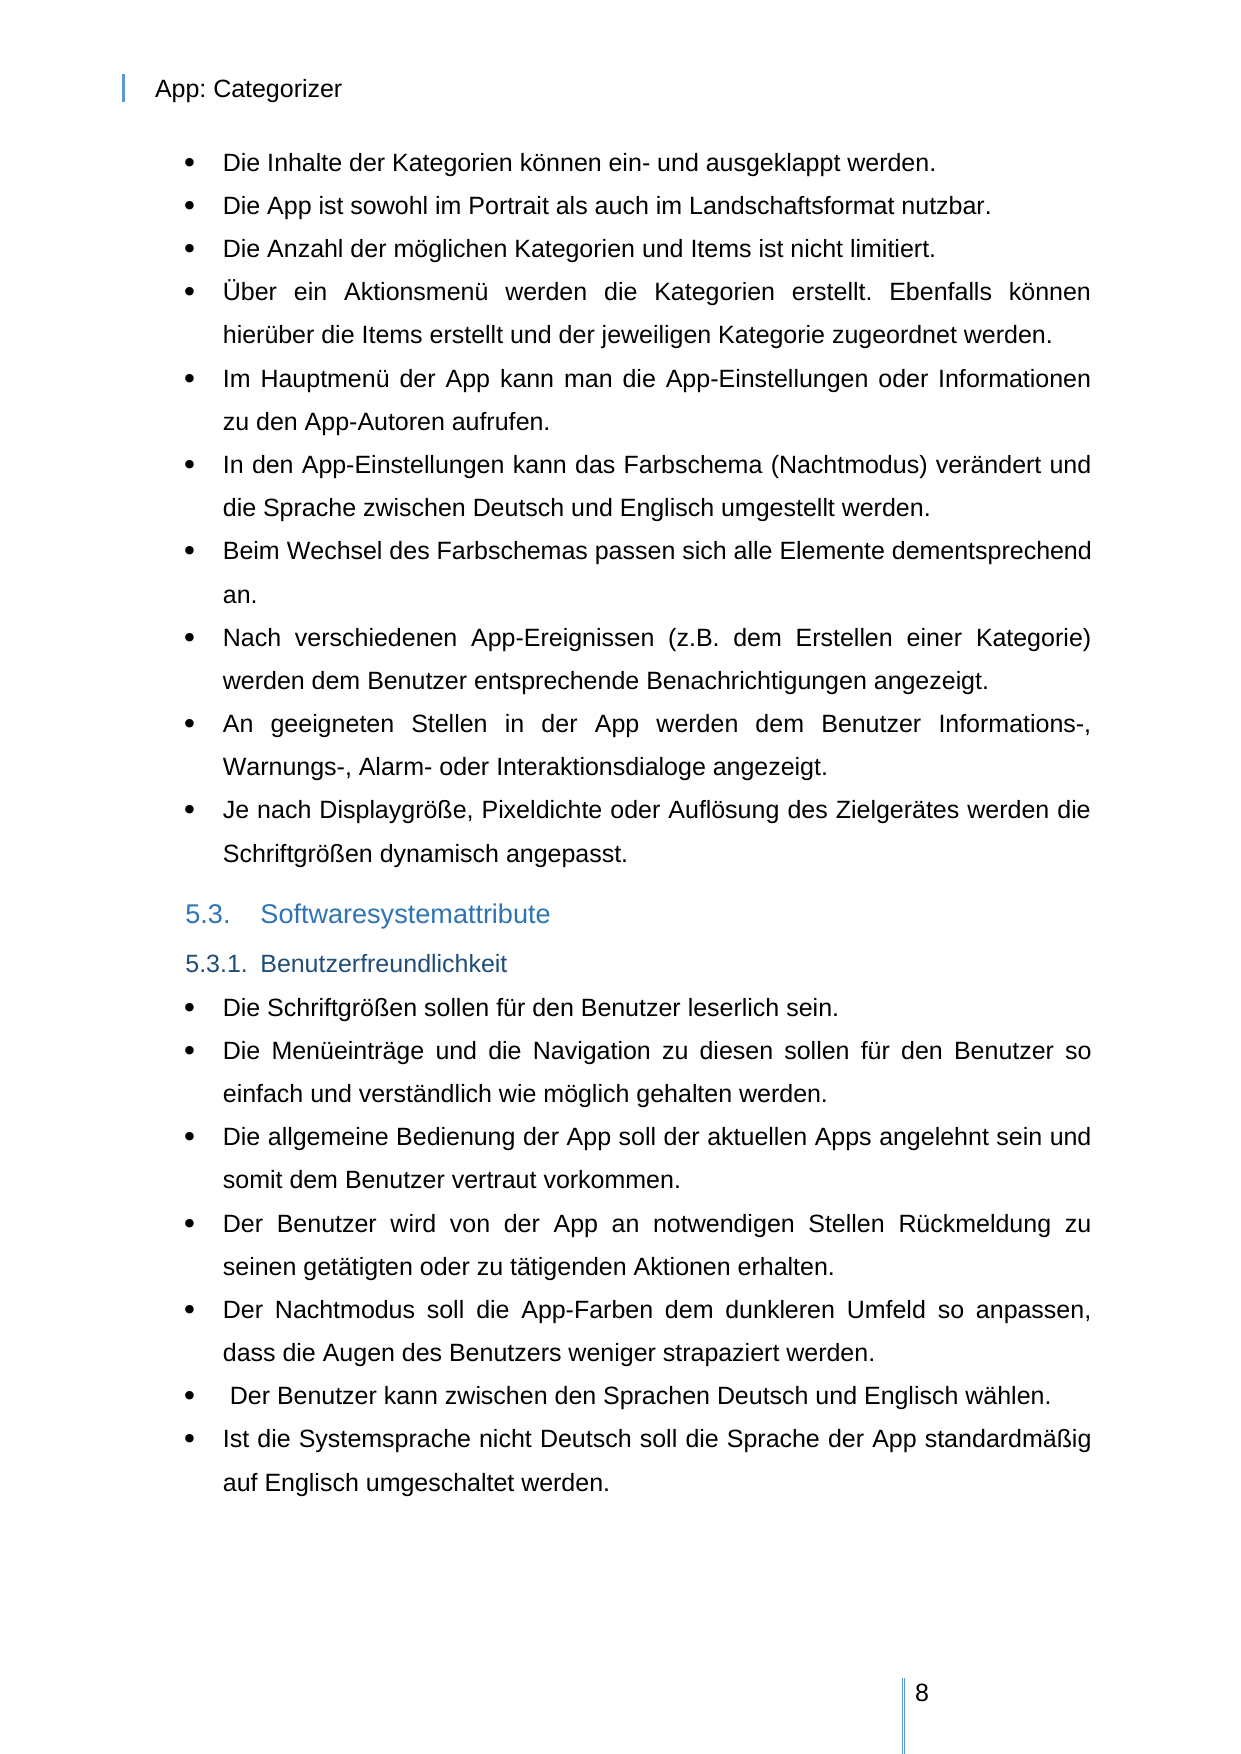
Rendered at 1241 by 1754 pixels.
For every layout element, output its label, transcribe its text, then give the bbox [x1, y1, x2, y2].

list Der Benutzer wird von der App an notwendigen Stellen Rückmeldung zu seinen getätigten oder zu tätigenden Aktionen erhalten. [185, 1208, 1093, 1281]
list Die Schriftgrößen sollen für den Benutzer leserlich sein. [185, 993, 1093, 1021]
list Der Nachtmodus soll die App-Farben dem dunkleren Umfeld so anpassen, dass die Augen des Benutzers weniger strapaziert werden. [185, 1295, 1093, 1367]
list Die Anzahl der möglichen Kategorien und Items ist nicht limitiert. [185, 234, 1093, 263]
list Ist die Systemsprache nicht Deutsch soll die Sprache der App standardmäßig auf Englisch umgeschaltet werden. [185, 1424, 1093, 1496]
list Die App ist sowohl im Portrait als auch im Landschaftsformat nutzbar. [185, 191, 1093, 220]
list Im Hauptmenü der App kann man die App-Einstellungen oder Informationen zu den App-Autoren aufrufen. [185, 364, 1093, 436]
list Je nach Displaygröße, Pixeldichte oder Auflösung des Zielgerätes werden die Schriftgrößen dynamisch angepasst. [185, 795, 1093, 867]
list Die Inhalte der Kategorien können ein- und ausgeklappt werden. [185, 148, 1093, 176]
list Die allgemeine Bedienung der App soll der aktuellen Apps angelehnt sein und somit dem Benutzer vertraut vorkommen. [185, 1122, 1093, 1194]
list Über ein Aktionsmenü werden die Kategorien erstellt. Ebenfalls können hierüber die Items erstellt und der jeweiligen Kategorie zugeordnet werden. [185, 277, 1093, 349]
subtitle Softwaresystemattribute [185, 898, 1093, 930]
list An geeigneten Stellen in der App werden dem Benutzer Informations-, Warnungs-, Alarm- oder Interaktionsdialoge angezeigt. [185, 709, 1093, 781]
list In den App-Einstellungen kann das Farbschema (Nachtmodus) verändert und die Sprache zwischen Deutsch und Englisch umgestellt werden. [185, 450, 1093, 522]
subtitle Benutzerfreundlichkeit [185, 949, 1093, 978]
list Beim Wechsel des Farbschemas passen sich alle Elemente dementsprechend an. [185, 536, 1093, 608]
list Nach verschiedenen App-Ereignissen (z.B. dem Erstellen einer Kategorie) werden dem Benutzer entsprechende Benachrichtigungen angezeigt. [185, 623, 1093, 695]
list Die Menüeinträge und die Navigation zu diesen sollen für den Benutzer so einfach und verständlich wie möglich gehalten werden. [185, 1036, 1093, 1108]
list Der Benutzer kann zwischen den Sprachen Deutsch und Englisch wählen. [185, 1381, 1093, 1410]
